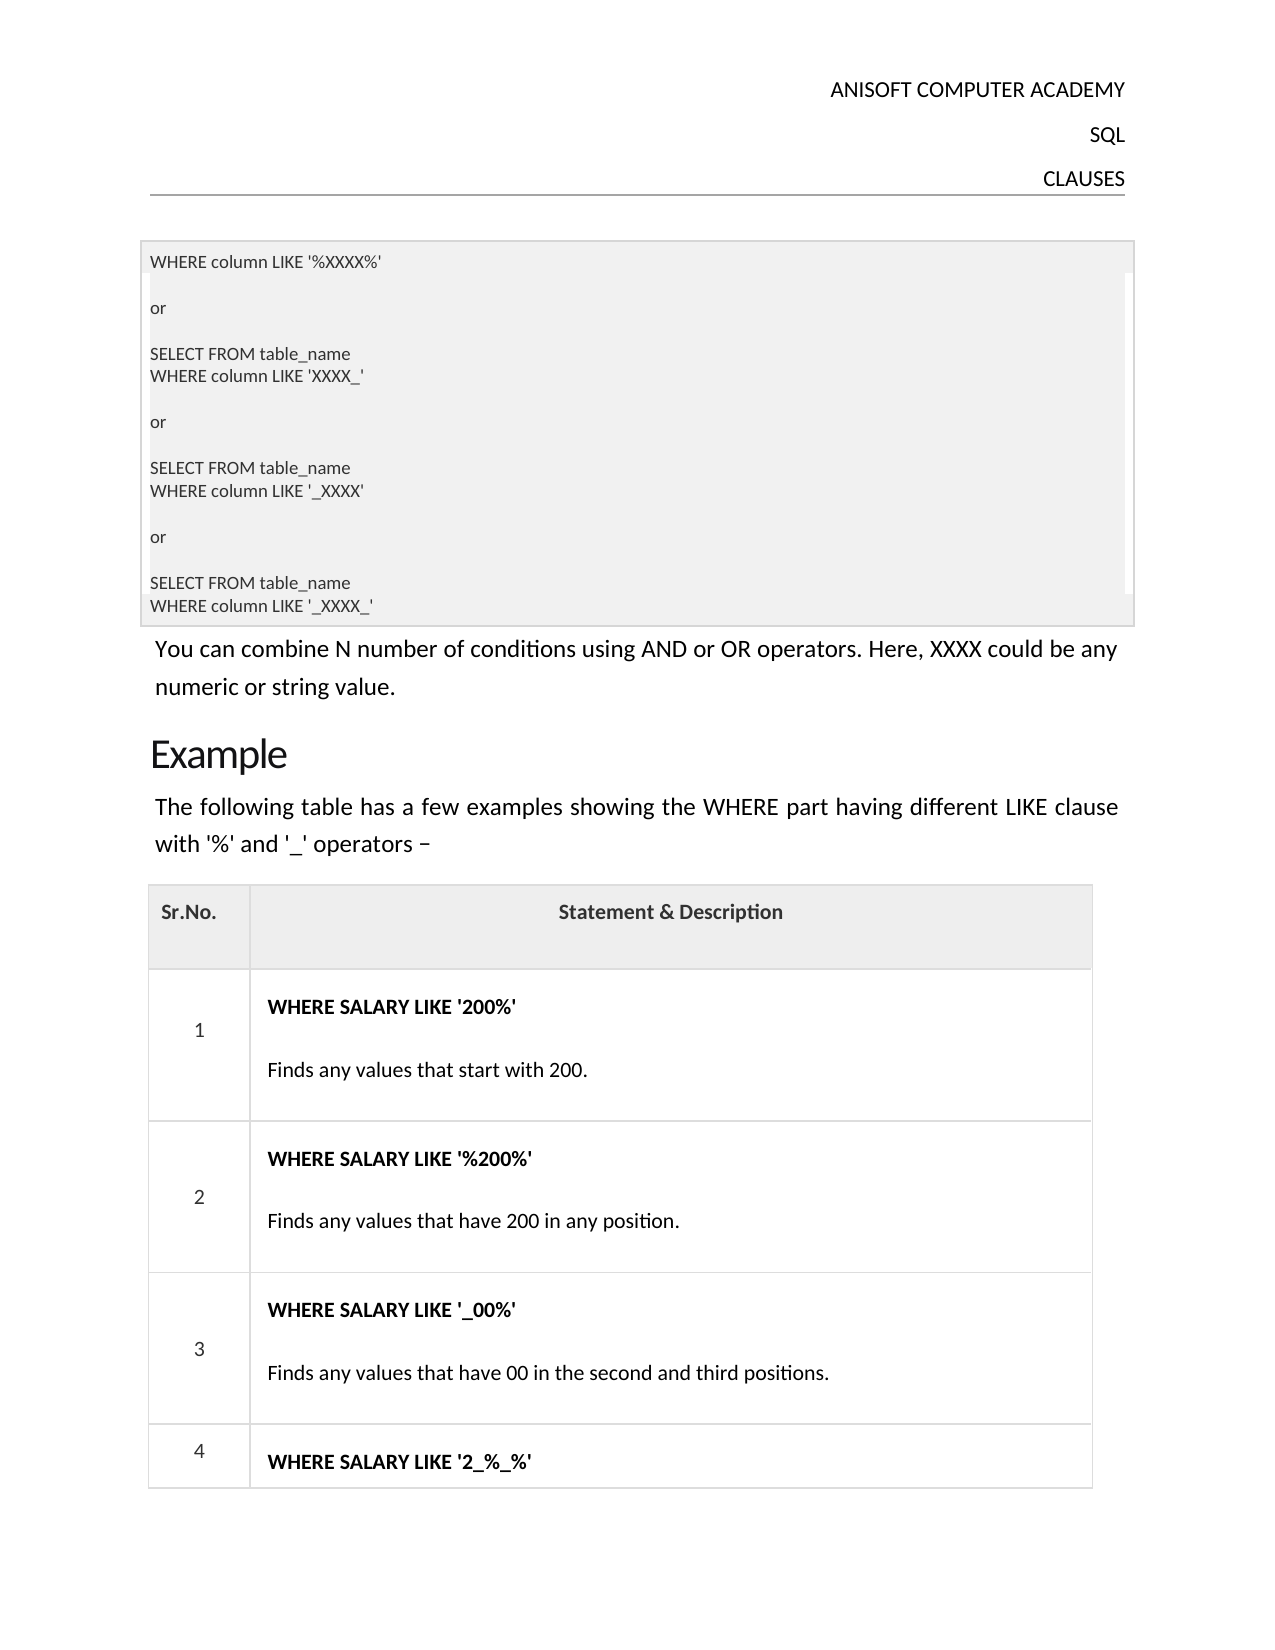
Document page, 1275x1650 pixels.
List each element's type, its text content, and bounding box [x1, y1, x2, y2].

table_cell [251, 1423, 1092, 1487]
text Example [150, 727, 1120, 779]
table_cell 2 [149, 1122, 249, 1271]
table_cell 1 [149, 970, 249, 1120]
text WHERE column LIKE '%XXXX%' [142, 242, 1133, 273]
text SELECT FROM table_name [150, 571, 1125, 584]
text The following table has a few examples showing the WHERE part having different LIKE clause with '%' and '_' operators − [155, 784, 1120, 859]
text or [150, 525, 1125, 548]
text or [150, 296, 1125, 319]
table_cell WHERE SALARY LIKE '200%' Finds any values that start with 200. [251, 968, 1092, 1120]
table_cell WHERE SALARY LIKE '_00%' Finds any values that have 00 in the second and third positions. [251, 1271, 1092, 1423]
text or [150, 411, 1125, 433]
text You can combine N number of conditions using AND or OR operators. Here, XXXX could be any numeric or string value. [155, 627, 1120, 702]
table_header Sr.No. [149, 886, 249, 968]
text SELECT FROM table_name [150, 342, 1125, 365]
text WHERE column LIKE '_XXXX' [150, 479, 1125, 502]
table_cell 4 [149, 1425, 249, 1487]
table_cell WHERE SALARY LIKE '%200%' Finds any values that have 200 in any position. [251, 1120, 1092, 1271]
table_cell 3 [149, 1273, 249, 1423]
text SELECT FROM table_name [150, 456, 1125, 479]
text WHERE column LIKE '_XXXX_' [142, 584, 1133, 625]
text WHERE column LIKE 'XXXX_' [150, 365, 1125, 388]
table_header Statement & Description [251, 886, 1092, 968]
